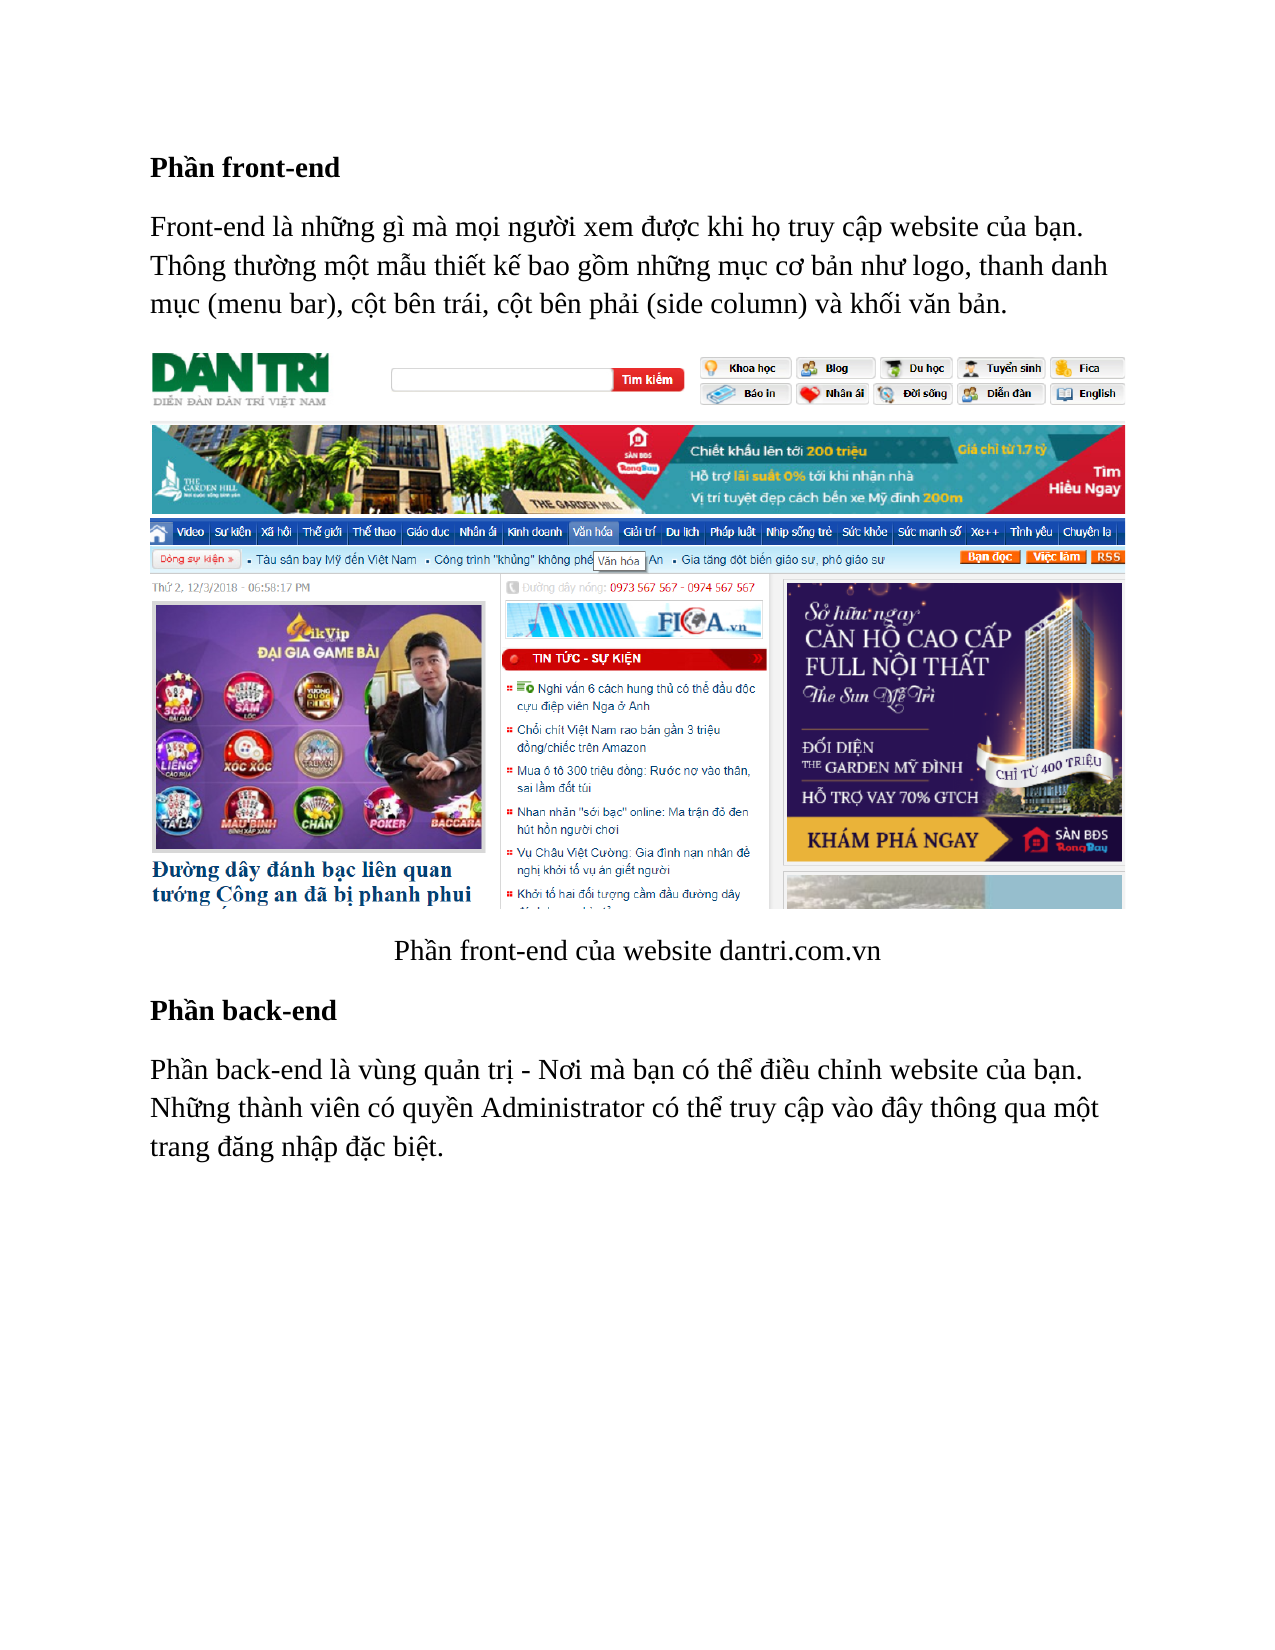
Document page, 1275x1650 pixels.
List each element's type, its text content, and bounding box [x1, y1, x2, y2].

text Phần back-end là vùng quản trị - Nơi mà bạn có thể điều chỉnh website của bạn. Những thành viên có quyền Administrator có thể truy cập vào đây thông qua một trang đăng nhập đặc biệt. [150, 1052, 1125, 1163]
picture [150, 345, 1125, 909]
text Phần back-end [150, 993, 1125, 1026]
text Phần front-end [150, 150, 1125, 183]
text Front-end là những gì mà mọi người xem được khi họ truy cập website của bạn. Thông thường một mẫu thiết kế bao gồm những mục cơ bản như logo, thanh danh mục (menu bar), cột bên trái, cột bên phải (side column) và khối văn bản. [150, 209, 1125, 320]
text Phần front-end của website dantri.com.vn [150, 933, 1125, 967]
